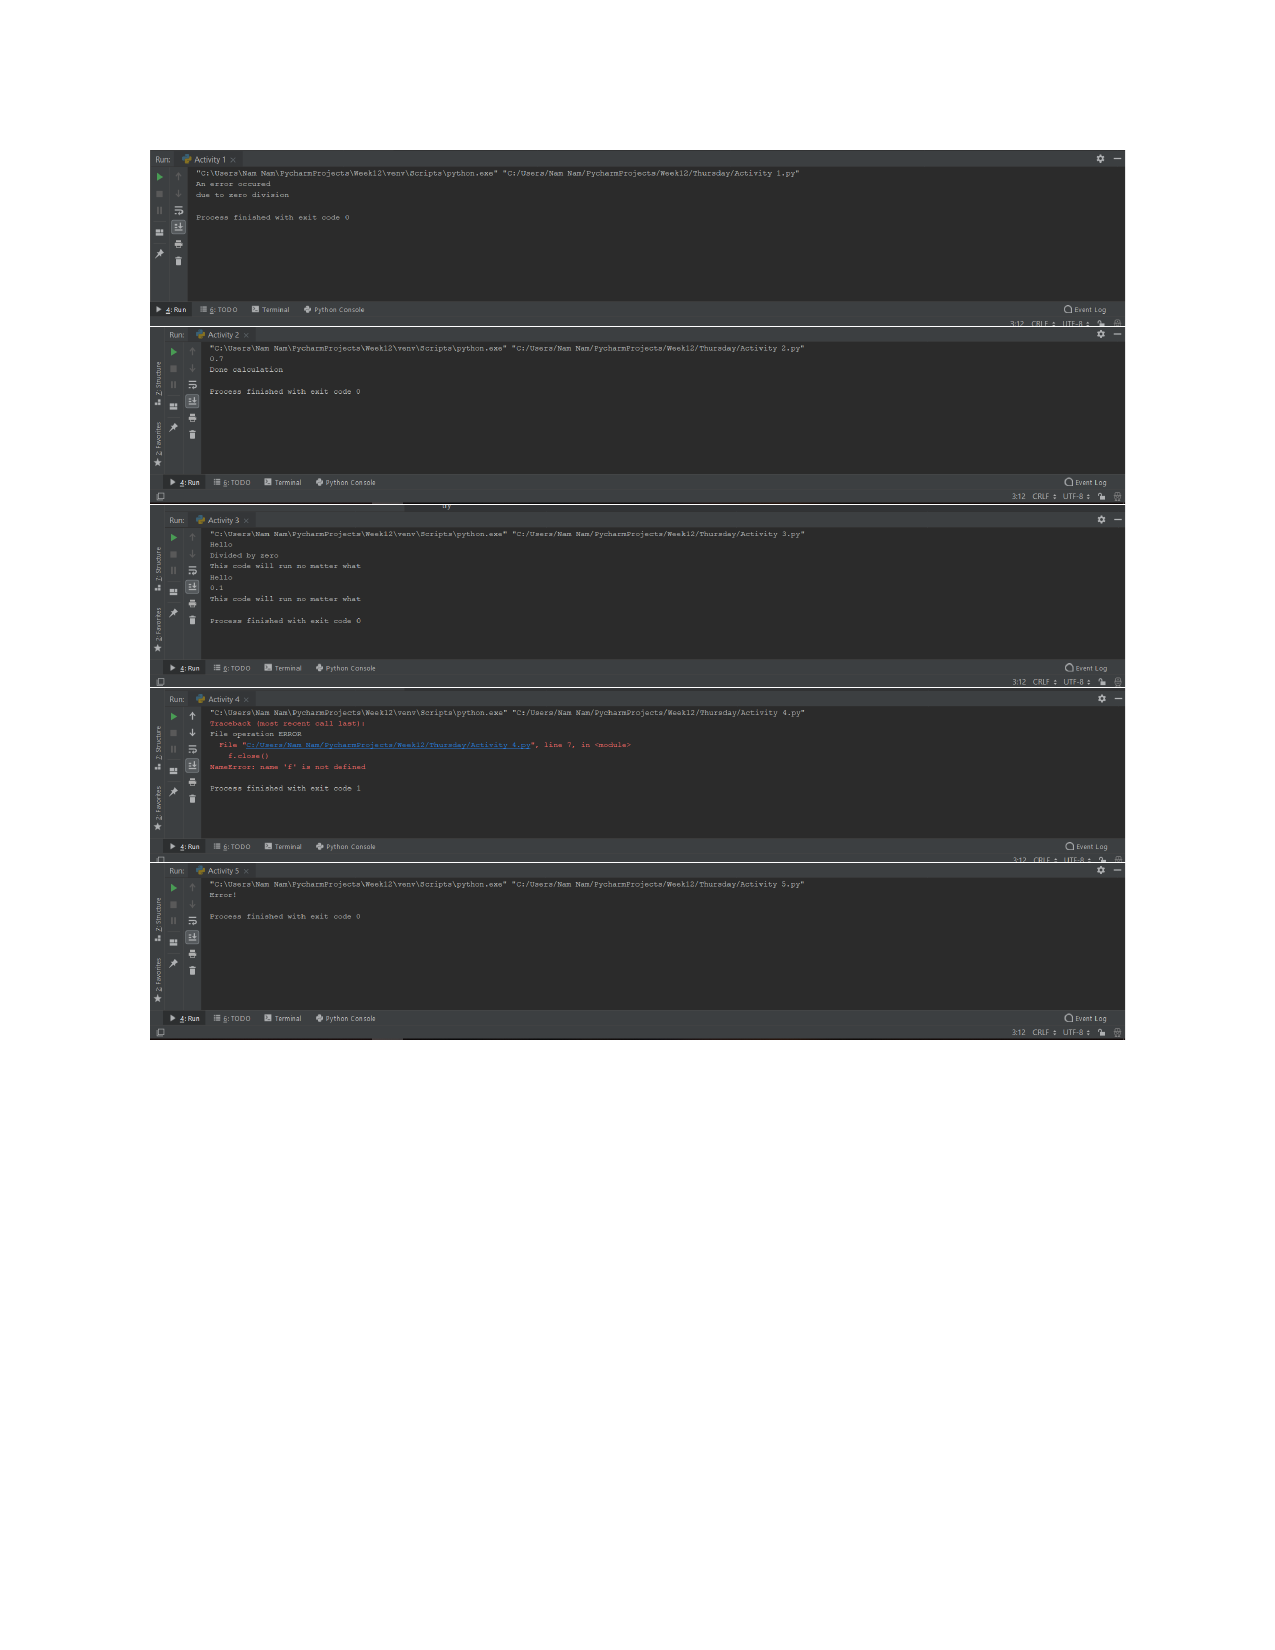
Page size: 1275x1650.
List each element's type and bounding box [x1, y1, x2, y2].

picture [150, 327, 1125, 504]
picture [150, 505, 1125, 687]
picture [150, 863, 1125, 1040]
picture [150, 150, 1125, 326]
picture [150, 688, 1125, 862]
